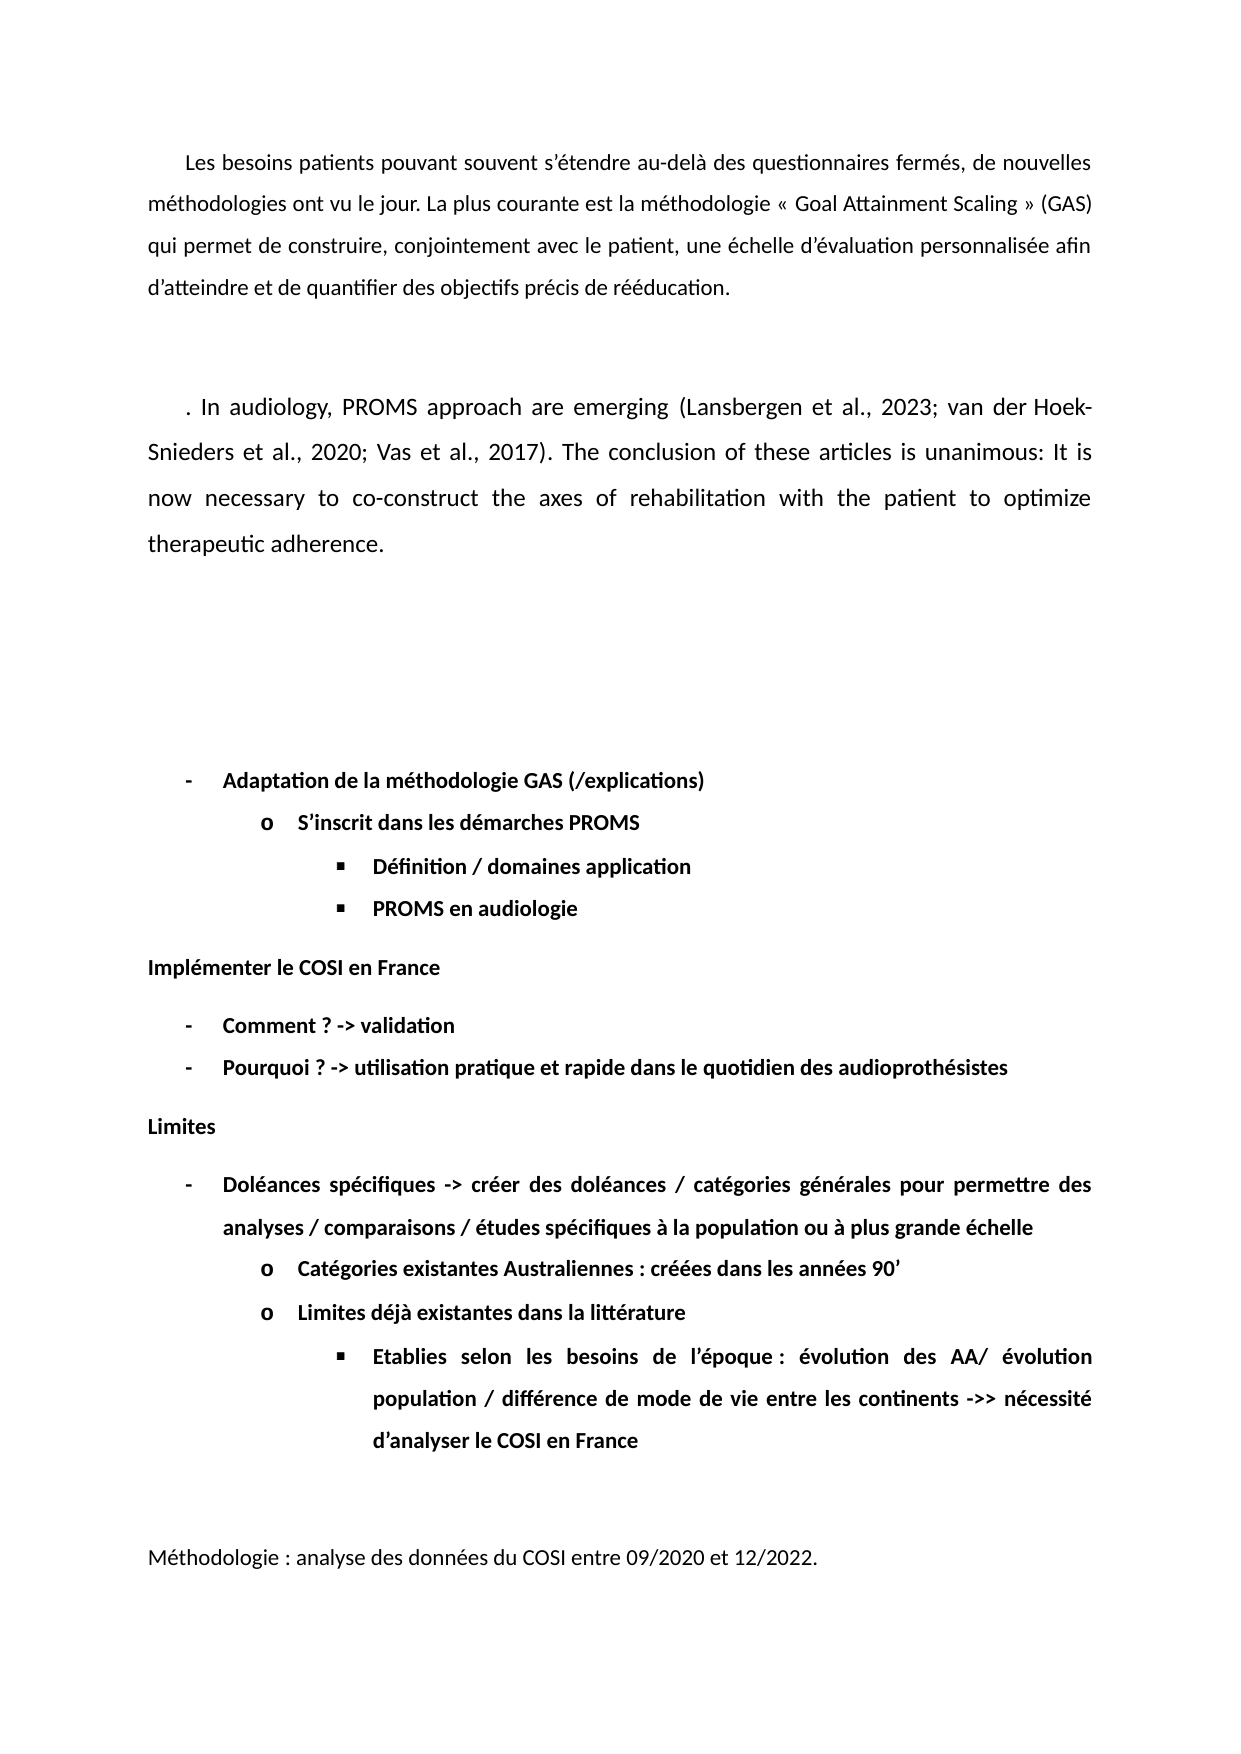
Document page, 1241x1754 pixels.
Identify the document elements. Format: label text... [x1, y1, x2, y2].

list Pourquoi ? -> utilisation pratique et rapide dans le quotidien des audioprothésistes [185, 1053, 1093, 1081]
list Limites déjà existantes dans la littérature [260, 1298, 1093, 1327]
list Comment ? -> validation [185, 1011, 1093, 1039]
list PROMS en audiologie [335, 894, 1093, 922]
list S’inscrit dans les démarches PROMS [260, 808, 1093, 837]
text Méthodologie : analyse des données du COSI entre 09/2020 et 12/2022. [148, 1543, 1093, 1571]
list Adaptation de la méthodologie GAS (/explications) [185, 766, 1093, 794]
text . In audiology, PROMS approach are emerging (Lansbergen et al., 2023; van der Hoek-Snieders et al., 2020; Vas et al., 2017). The conclusion of these articles is unanimous: It is now necessary to co-construct the axes of rehabilitation with the patient to optimize therapeutic adherence. [148, 391, 1093, 558]
list Doléances spécifiques -> créer des doléances / catégories générales pour permettre des analyses / comparaisons / études spécifiques à la population ou à plus grande échelle [185, 1171, 1093, 1241]
text Implémenter le COSI en France [148, 953, 1093, 981]
text Limites [148, 1112, 1093, 1140]
text Les besoins patients pouvant souvent s’étendre au-delà des questionnaires fermés, de nouvelles méthodologies ont vu le jour. La plus courante est la méthodologie « Goal Attainment Scaling » (GAS) qui permet de construire, conjointement avec le patient, une échelle d’évaluation personnalisée afin d’atteindre et de quantifier des objectifs précis de rééducation. [148, 148, 1093, 302]
list Définition / domaines application [335, 852, 1093, 880]
list Etablies selon les besoins de l’époque : évolution des AA/ évolution population / différence de mode de vie entre les continents ->> nécessité d’analyser le COSI en France [335, 1342, 1093, 1454]
list Catégories existantes Australiennes : créées dans les années 90’ [260, 1254, 1093, 1284]
